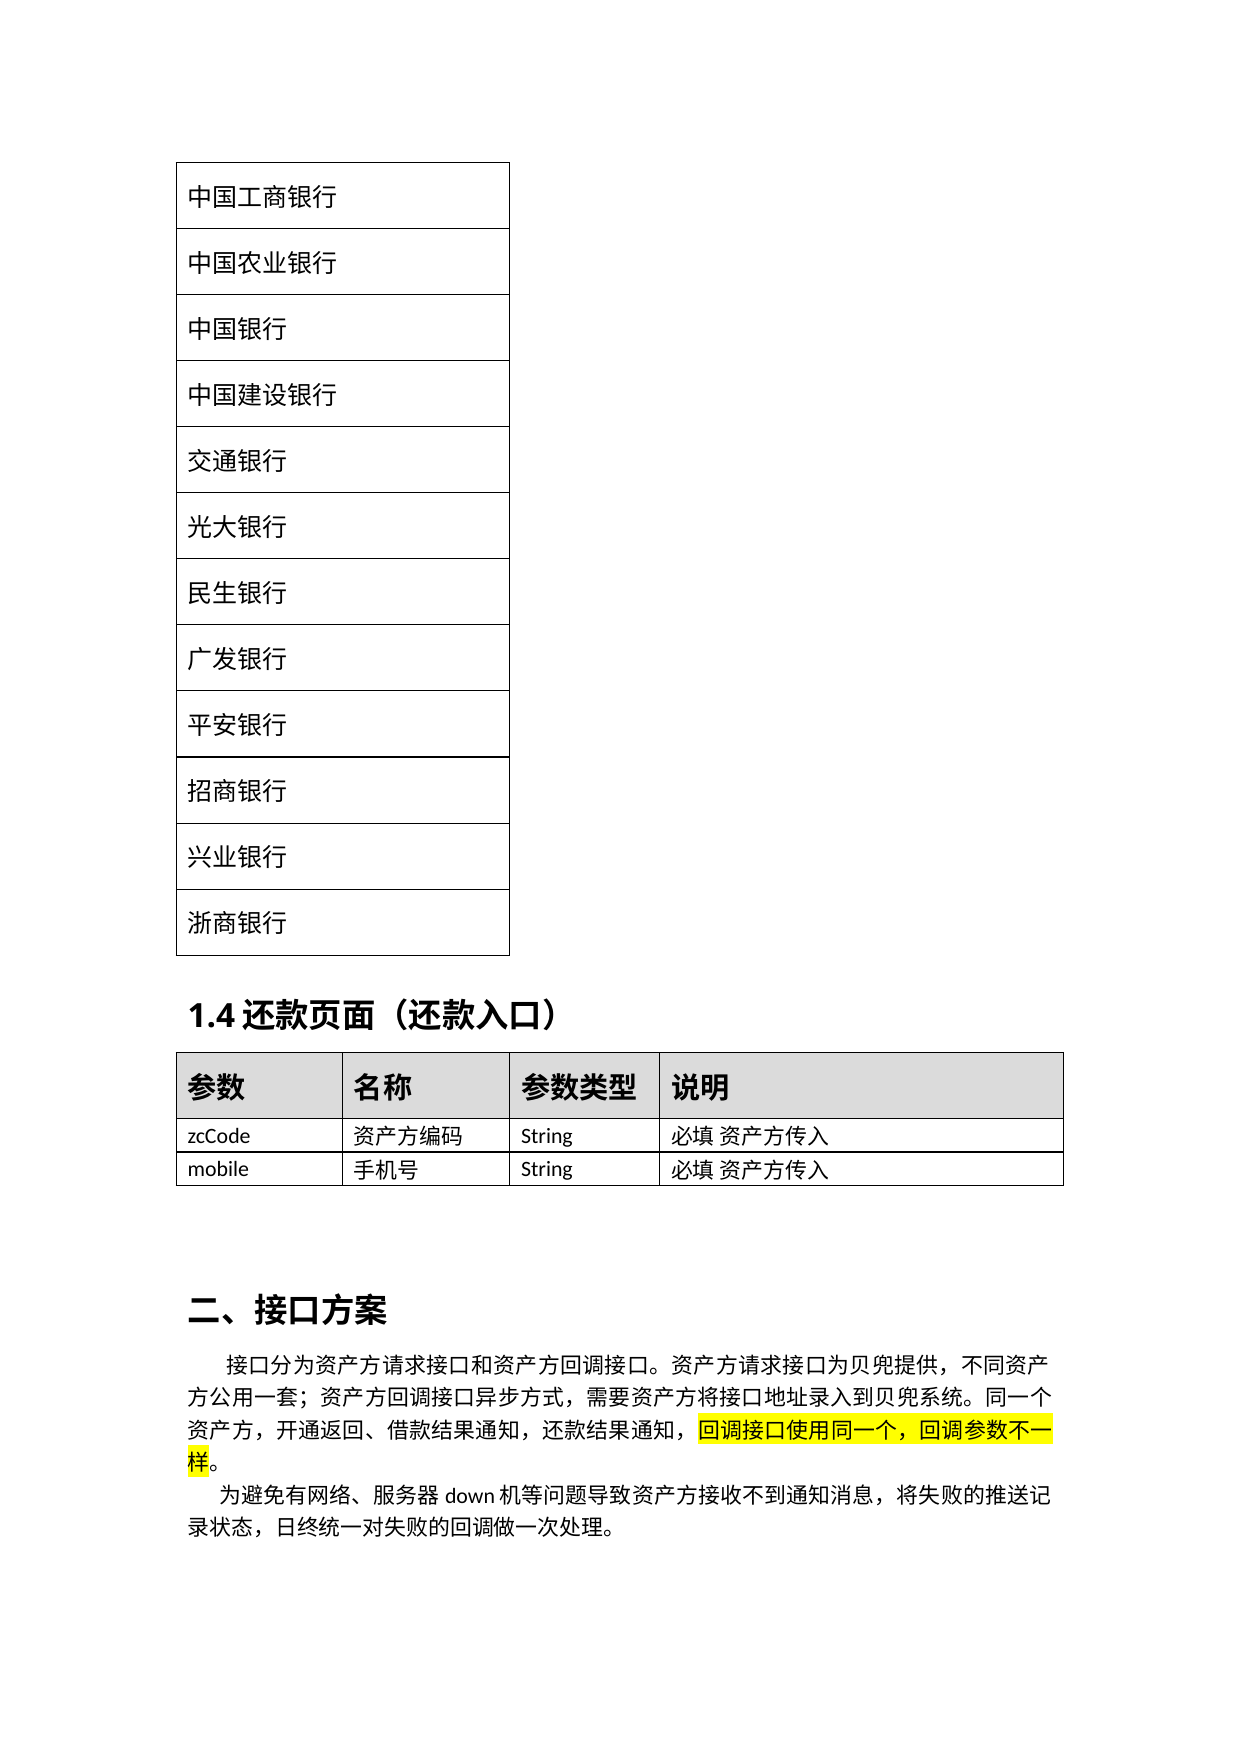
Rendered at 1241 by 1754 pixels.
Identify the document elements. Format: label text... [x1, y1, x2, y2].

table_cell 必填 资产方传入 [660, 1153, 1063, 1185]
title 二、接口方案 [187, 1276, 1053, 1341]
table_cell mobile [177, 1153, 342, 1185]
table_cell 广发银行 [177, 625, 509, 690]
table_cell 浙商银行 [177, 890, 509, 954]
table_cell 招商银行 [177, 758, 509, 822]
table_cell 交通银行 [177, 427, 509, 492]
table_cell 兴业银行 [177, 824, 509, 888]
table_cell 民生银行 [177, 559, 509, 624]
text 为避免有网络、服务器down机等问题导致资产方接收不到通知消息，将失败的推送记录状态，日终统一对失败的回调做一次处理。 [187, 1477, 1053, 1542]
table_header 参数类型 [510, 1053, 659, 1118]
table_cell zcCode [177, 1119, 342, 1151]
text 接口分为资产方请求接口和资产方回调接口。资产方请求接口为贝兜提供，不同资产方公用一套；资产方回调接口异步方式，需要资产方将接口地址录入到贝兜系统。同一个资产方，开通返回、借款结果通知，还款结果通知，回调接口使用同一个，回调参数不一样。 [187, 1347, 1053, 1477]
subtitle 1.4还款页面（还款入口） [187, 981, 1053, 1046]
table_cell 资产方编码 [343, 1119, 509, 1151]
table_cell 中国工商银行 [177, 163, 509, 228]
table_header 名称 [343, 1053, 509, 1118]
table_cell 中国银行 [177, 295, 509, 360]
table_cell String [510, 1153, 659, 1185]
table_cell 必填 资产方传入 [660, 1119, 1063, 1151]
table_header 参数 [177, 1053, 342, 1118]
table_cell 手机号 [343, 1153, 509, 1185]
table_cell 中国建设银行 [177, 361, 509, 426]
table_cell 平安银行 [177, 691, 509, 756]
table_header 说明 [660, 1053, 1063, 1118]
table_cell 光大银行 [177, 493, 509, 558]
table_cell String [510, 1119, 659, 1151]
table_cell 中国农业银行 [177, 229, 509, 294]
